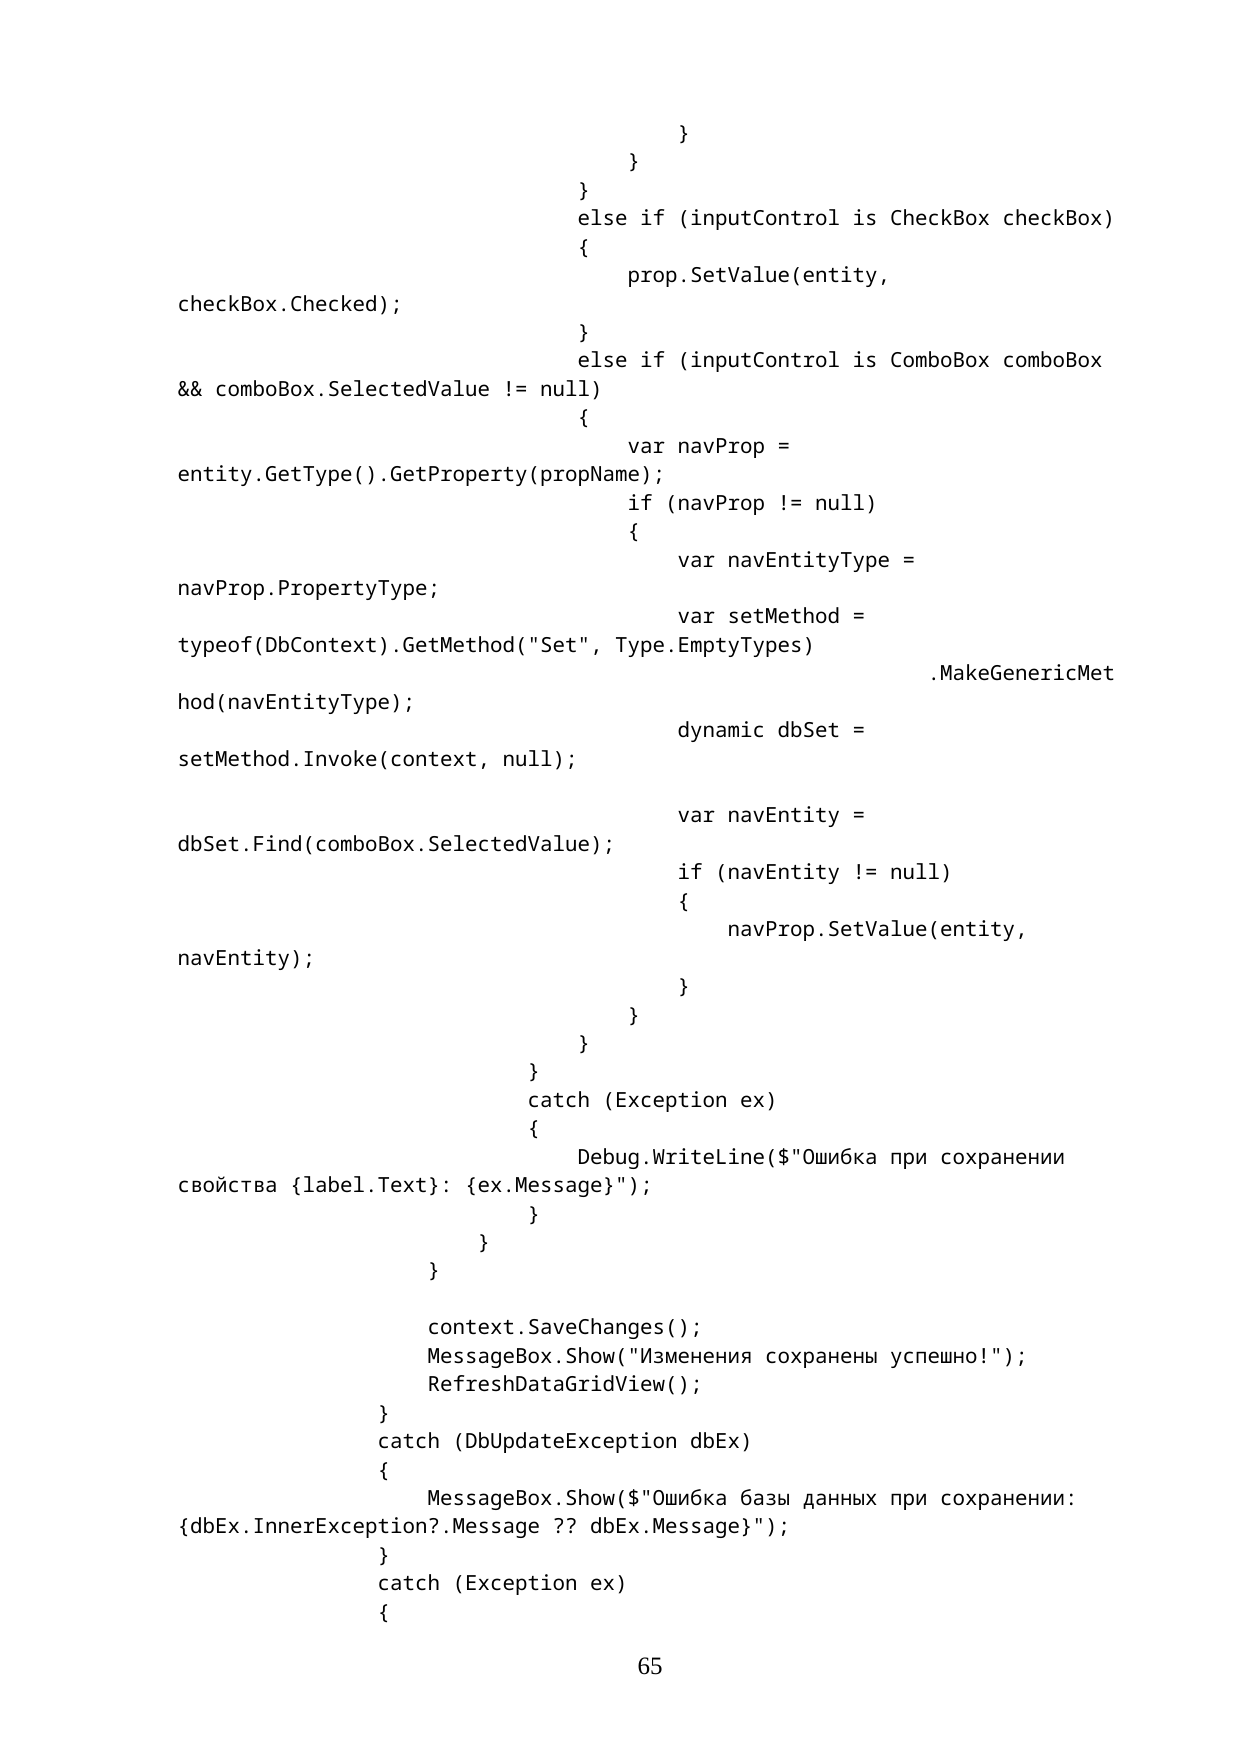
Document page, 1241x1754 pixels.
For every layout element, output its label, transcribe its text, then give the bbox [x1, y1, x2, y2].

text } [177, 1227, 1122, 1256]
text } [177, 1199, 1122, 1227]
text { [177, 1113, 1122, 1142]
text MessageBox.Show("Изменения сохранены успешно!"); [177, 1341, 1122, 1369]
text } [177, 1398, 1122, 1426]
text { [177, 886, 1122, 914]
text } [177, 1540, 1122, 1568]
text Debug.WriteLine($"Ошибка при сохранении свойства {label.Text}: {ex.Message}"); [177, 1142, 1122, 1199]
text .MakeGenericMethod(navEntityType); [177, 658, 1122, 715]
text } [177, 971, 1122, 1000]
text { [177, 232, 1122, 260]
text prop.SetValue(entity, checkBox.Checked); [177, 260, 1122, 317]
text } [177, 1000, 1122, 1028]
text dynamic dbSet = setMethod.Invoke(context, null); [177, 715, 1122, 772]
text MessageBox.Show($"Ошибка базы данных при сохранении: {dbEx.InnerException?.Message ?? dbEx.Message}"); [177, 1483, 1122, 1540]
text } [177, 147, 1122, 175]
text if (navProp != null) [177, 488, 1122, 516]
text } [177, 175, 1122, 203]
text var navProp = entity.GetType().GetProperty(propName); [177, 431, 1122, 488]
text } [177, 118, 1122, 147]
text catch (DbUpdateException dbEx) [177, 1426, 1122, 1455]
text RefreshDataGridView(); [177, 1369, 1122, 1398]
text { [177, 1597, 1122, 1625]
text else if (inputControl is ComboBox comboBox && comboBox.SelectedValue != null) [177, 346, 1122, 402]
text { [177, 516, 1122, 545]
text navProp.SetValue(entity, navEntity); [177, 914, 1122, 971]
text var navEntity = dbSet.Find(comboBox.SelectedValue); [177, 801, 1122, 857]
text catch (Exception ex) [177, 1085, 1122, 1113]
text } [177, 1028, 1122, 1057]
text var navEntityType = navProp.PropertyType; [177, 545, 1122, 602]
text catch (Exception ex) [177, 1568, 1122, 1597]
text } [177, 1256, 1122, 1284]
text if (navEntity != null) [177, 857, 1122, 886]
text { [177, 402, 1122, 431]
text } [177, 1057, 1122, 1085]
text { [177, 1455, 1122, 1483]
text context.SaveChanges(); [177, 1312, 1122, 1341]
text else if (inputControl is CheckBox checkBox) [177, 203, 1122, 232]
text } [177, 317, 1122, 346]
text var setMethod = typeof(DbContext).GetMethod("Set", Type.EmptyTypes) [177, 602, 1122, 658]
